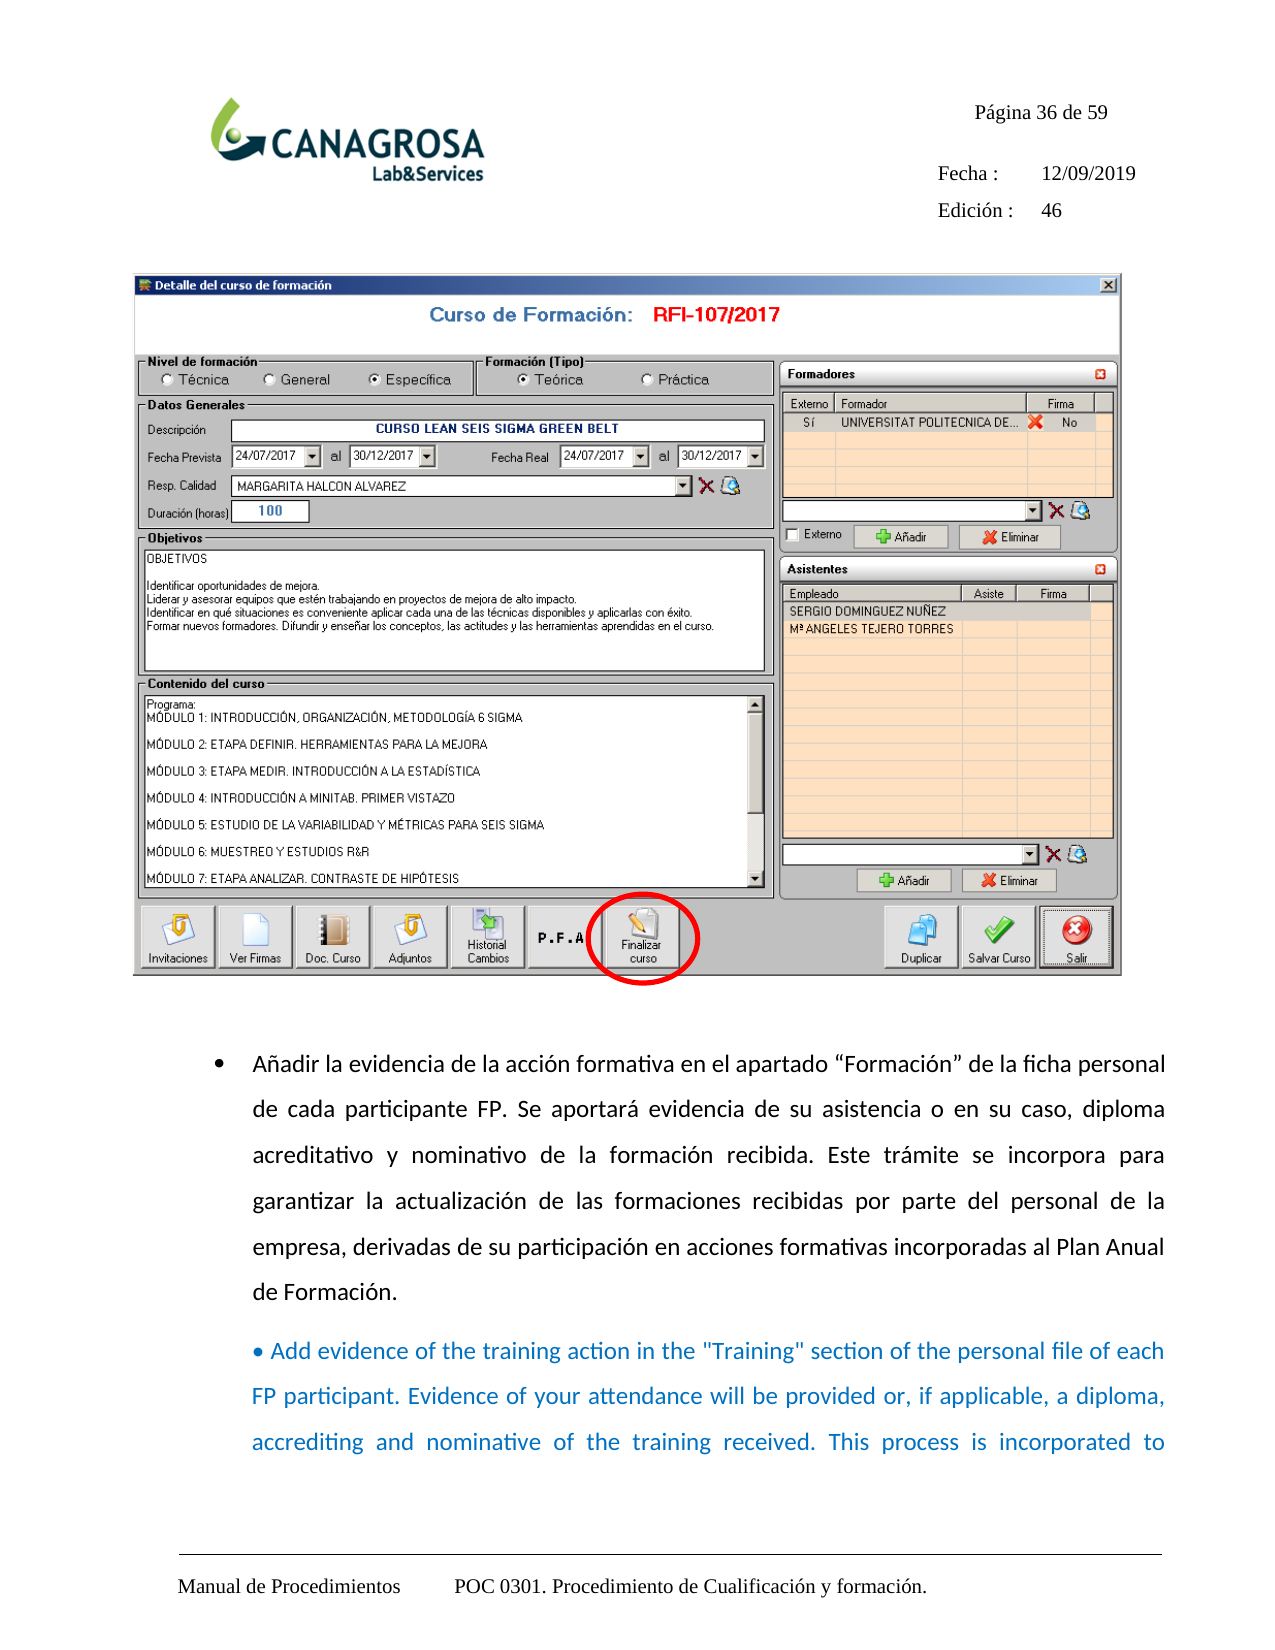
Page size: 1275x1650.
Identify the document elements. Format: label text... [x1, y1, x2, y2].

picture [132, 273, 1122, 978]
list Añadir la evidencia de la acción formativa en el apartado “Formación” de la ficha personal de cada participante FP. Se aportará evidencia de su asistencia o en su caso, diploma acreditativo y nominativo de la formación recibida. Este trámite se incorpora para garantizar la actualización de las formaciones recibidas por parte del personal de la empresa, derivadas de su participación en acciones formativas incorporadas al Plan Anual de Formación. [215, 1048, 1167, 1307]
picture [184, 96, 508, 198]
picture [591, 897, 695, 978]
